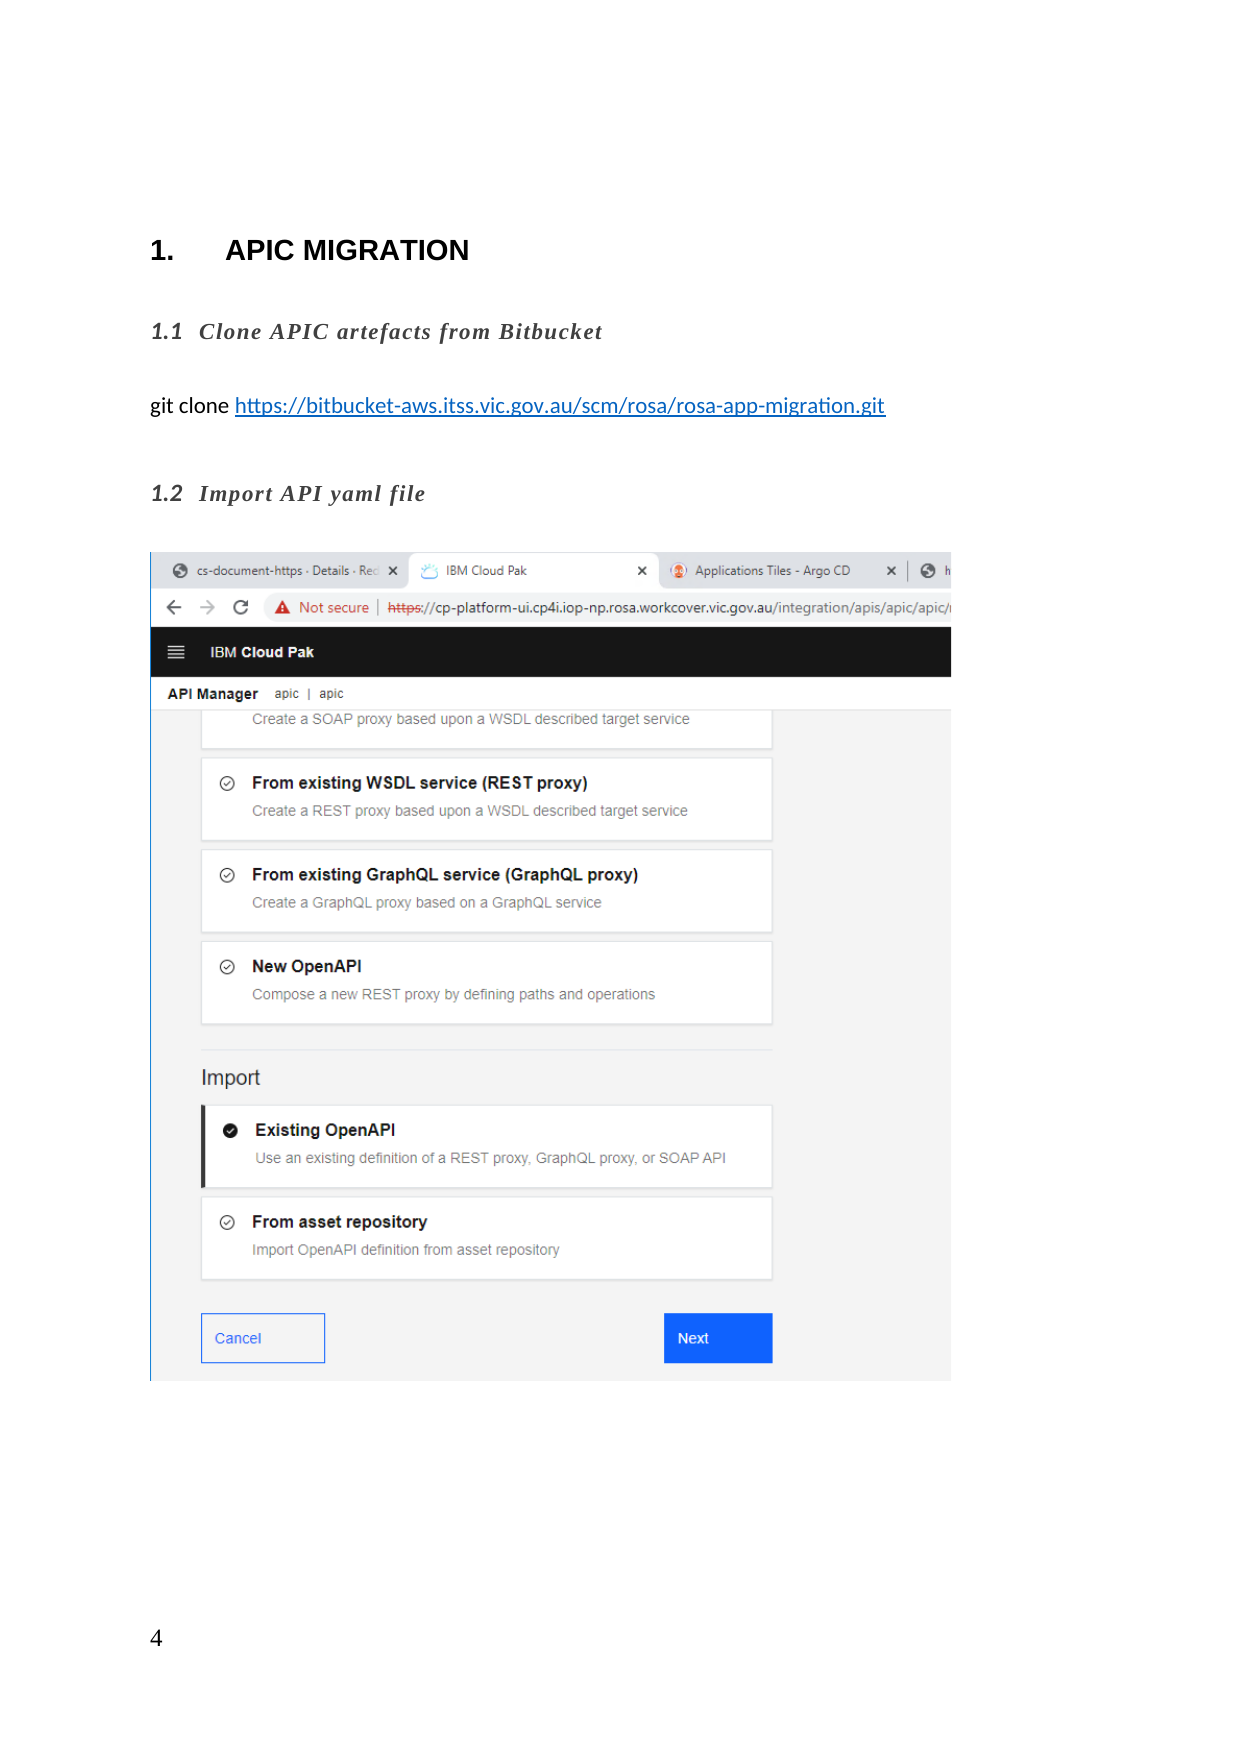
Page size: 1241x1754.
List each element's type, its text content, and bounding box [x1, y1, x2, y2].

subtitle APIc Migration [150, 232, 1090, 266]
text git clone https://bitbucket-aws.itss.vic.gov.au/scm/rosa/rosa-app-migration.git [150, 391, 1090, 419]
subtitle Clone APIC artefacts from Bitbucket [150, 315, 1090, 346]
picture [150, 552, 952, 1381]
subtitle Import API yaml file [150, 477, 1090, 507]
